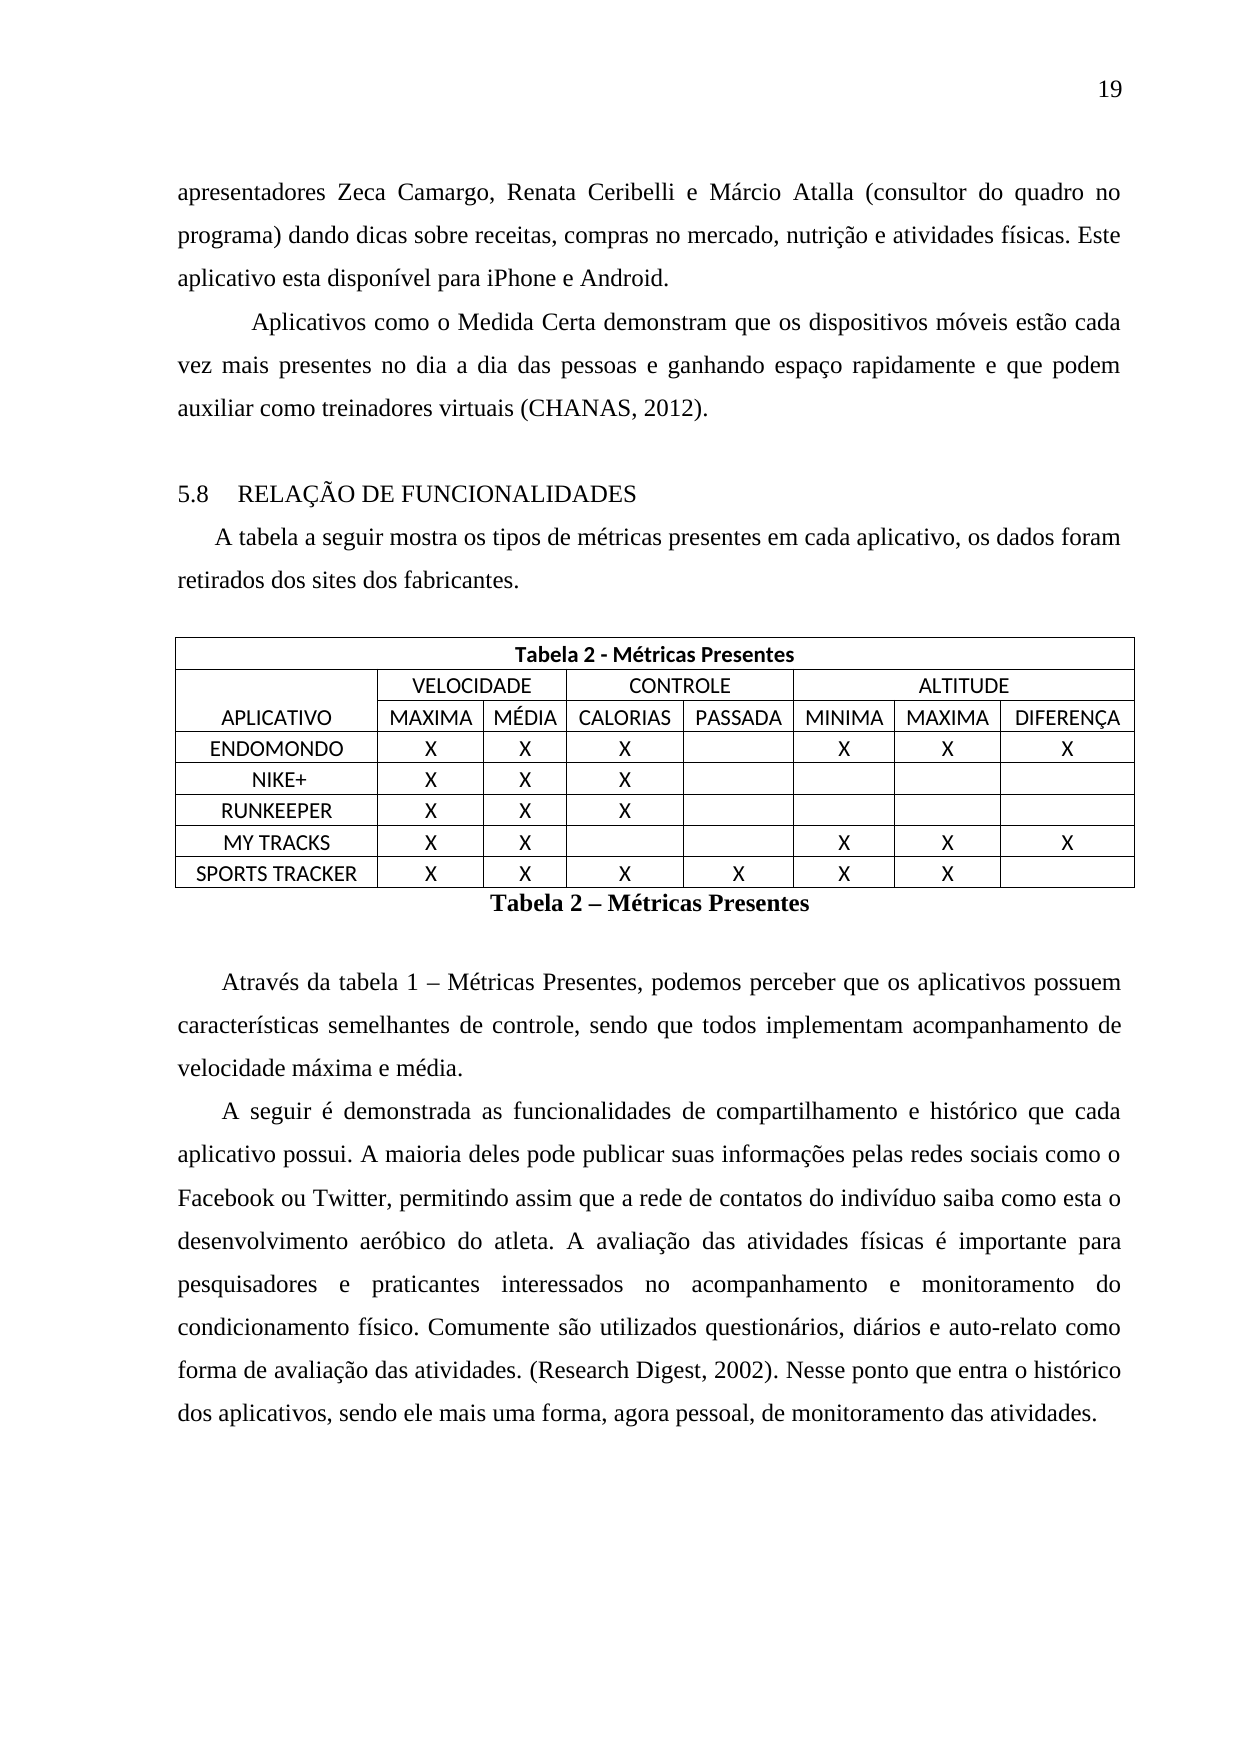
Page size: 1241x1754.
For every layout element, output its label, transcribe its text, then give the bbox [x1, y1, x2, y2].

table_cell RUNKEEPER [176, 795, 377, 825]
table_cell [1001, 857, 1134, 887]
table_cell X [484, 857, 566, 887]
table_cell MY TRACKS [176, 826, 377, 856]
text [177, 177, 1122, 292]
table_cell [794, 795, 894, 825]
text A tabela a seguir mostra os tipos de métricas presentes em cada aplicativo, os dados foram retirados dos sites dos fabricantes. [177, 522, 1122, 594]
table_cell ENDOMONDO [176, 732, 377, 762]
table_cell VELOCIDADE [378, 670, 566, 700]
table_cell MÉDIA [484, 701, 566, 731]
table_cell X [567, 763, 683, 793]
table_cell X [895, 857, 1000, 887]
table_cell PASSADA [684, 701, 793, 731]
table_cell [1001, 763, 1134, 793]
table_cell X [1001, 732, 1134, 762]
table_cell CALORIAS [567, 701, 683, 731]
table_cell X [378, 826, 483, 856]
table_cell [895, 795, 1000, 825]
table_cell MAXIMA [895, 701, 1000, 731]
table_cell CONTROLE [567, 670, 793, 700]
table_cell [1001, 795, 1134, 825]
subtitle RELAÇÃO DE FUNCIONALIDADES [177, 479, 1122, 508]
table_cell X [895, 732, 1000, 762]
table_cell [684, 732, 793, 762]
table_cell X [484, 795, 566, 825]
table_cell [684, 763, 793, 793]
table_cell [895, 763, 1000, 793]
table_cell X [794, 826, 894, 856]
table_cell X [567, 795, 683, 825]
table_cell [684, 795, 793, 825]
table_cell MINIMA [794, 701, 894, 731]
table_cell X [484, 826, 566, 856]
table_cell [684, 826, 793, 856]
table_cell X [378, 763, 483, 793]
table_cell X [895, 826, 1000, 856]
table_cell X [378, 732, 483, 762]
table_cell X [684, 857, 793, 887]
table_cell APLICATIVO [176, 670, 377, 731]
table_cell X [484, 763, 566, 793]
table_cell X [378, 795, 483, 825]
table_cell NIKE+ [176, 763, 377, 793]
table_cell [794, 763, 894, 793]
text A seguir é demonstrada as funcionalidades de compartilhamento e histórico que cada aplicativo possui. A maioria deles pode publicar suas informações pelas redes sociais como o Facebook ou Twitter, permitindo assim que a rede de contatos do indivíduo saiba como esta o desenvolvimento aeróbico do atleta. A avaliação das atividades físicas é importante para pesquisadores e praticantes interessados no acompanhamento e monitoramento do condicionamento físico. Comumente são utilizados questionários, diários e auto-relato como forma de avaliação das atividades. . Nesse ponto que entra o histórico dos aplicativos, sendo ele mais uma forma, agora pessoal, de monitoramento das atividades. [177, 1096, 1122, 1427]
table_header Tabela 2 - Métricas Presentes [176, 638, 1134, 668]
table_cell X [794, 732, 894, 762]
table_cell MAXIMA [378, 701, 483, 731]
table_cell SPORTS TRACKER [176, 857, 377, 887]
table_cell X [567, 732, 683, 762]
text Tabela 2 – Métricas Presentes [177, 888, 1122, 917]
table_cell ALTITUDE [794, 670, 1134, 700]
table_cell X [378, 857, 483, 887]
table_cell X [1001, 826, 1134, 856]
text Aplicativos como o Medida Certa demonstram que os dispositivos móveis estão cada vez mais presentes no dia a dia das pessoas e ganhando espaço rapidamente e que podem auxiliar como treinadores virtuais. [177, 307, 1122, 422]
table_cell X [567, 857, 683, 887]
text Através da tabela 1 – Métricas Presentes, podemos perceber que os aplicativos possuem características semelhantes de controle, sendo que todos implementam acompanhamento de velocidade máxima e média. [177, 967, 1122, 1082]
table_cell DIFERENÇA [1001, 701, 1134, 731]
table_cell X [794, 857, 894, 887]
table_cell [567, 826, 683, 856]
table_cell X [484, 732, 566, 762]
